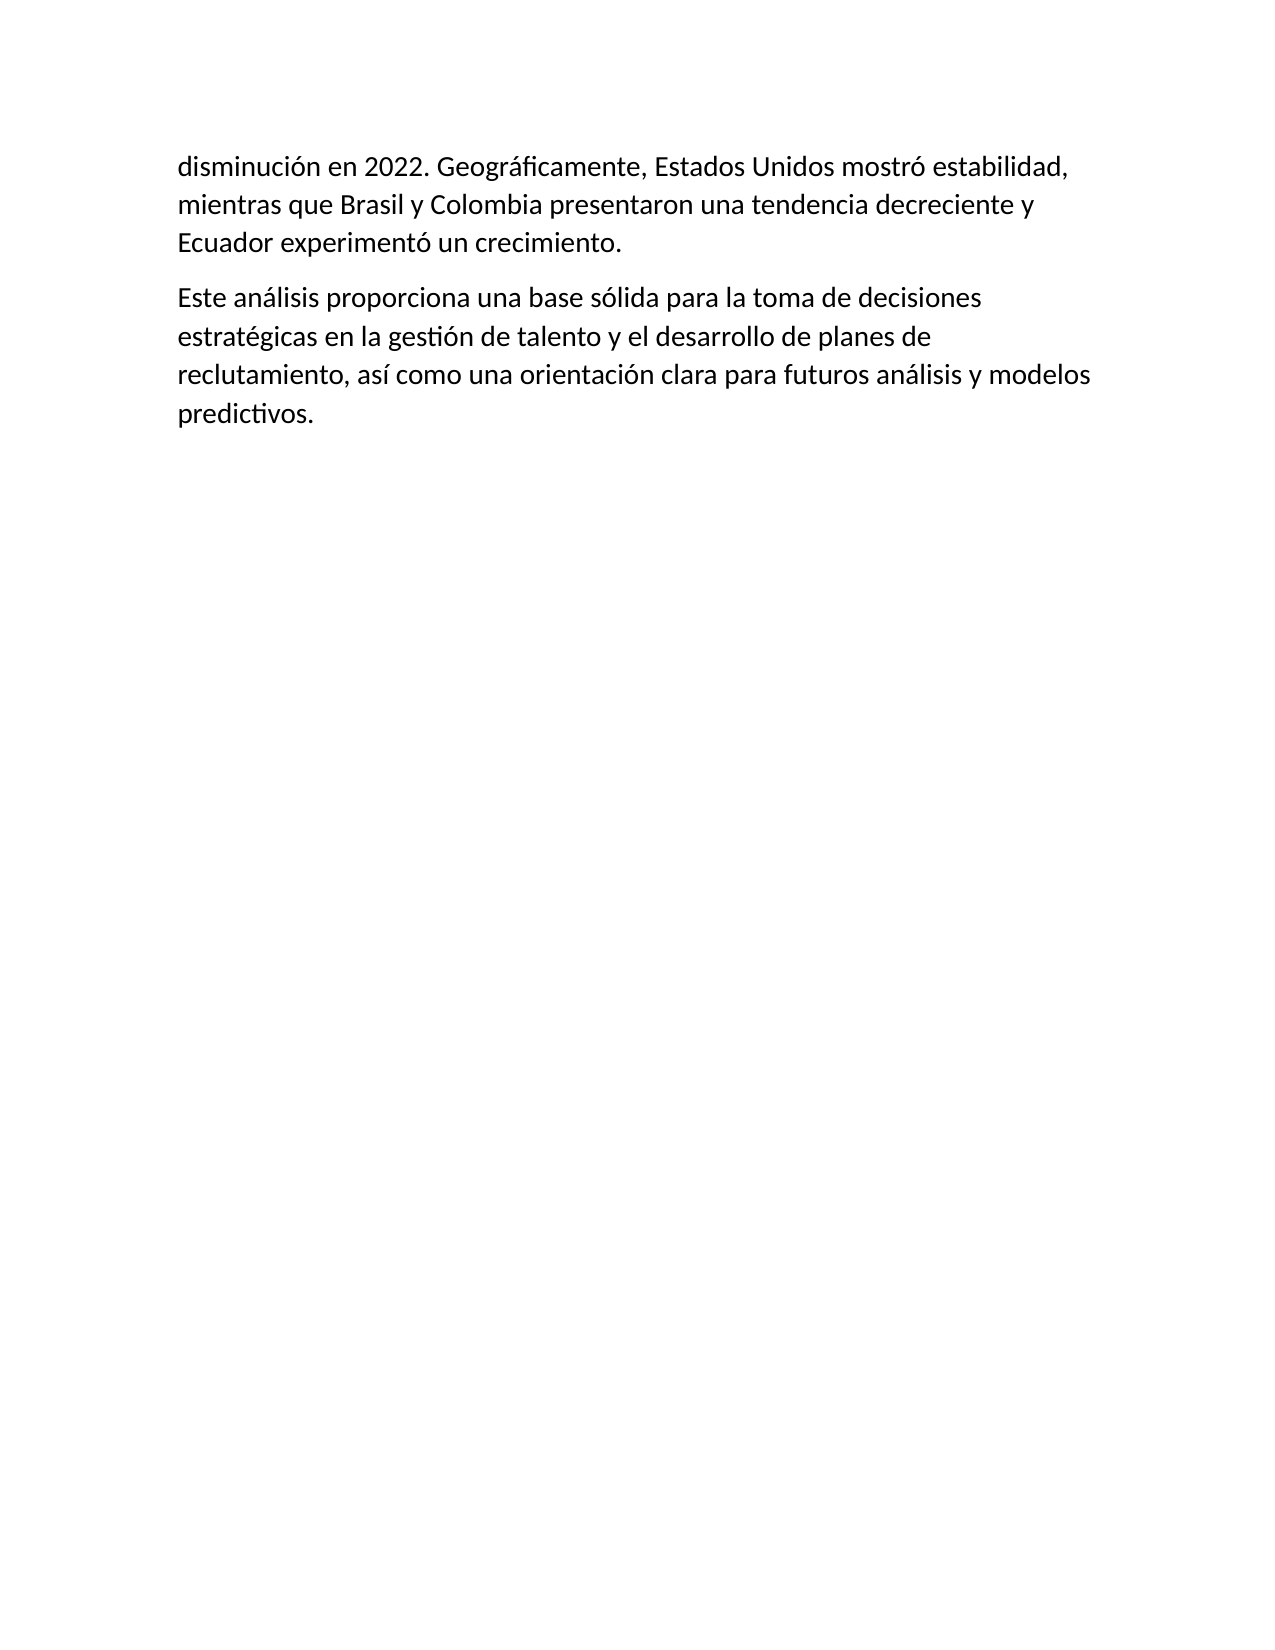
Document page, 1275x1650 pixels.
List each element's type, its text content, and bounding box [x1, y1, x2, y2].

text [177, 148, 1098, 260]
text Este análisis proporciona una base sólida para la toma de decisiones estratégicas en la gestión de talento y el desarrollo de planes de reclutamiento, así como una orientación clara para futuros análisis y modelos predictivos. [177, 279, 1098, 431]
